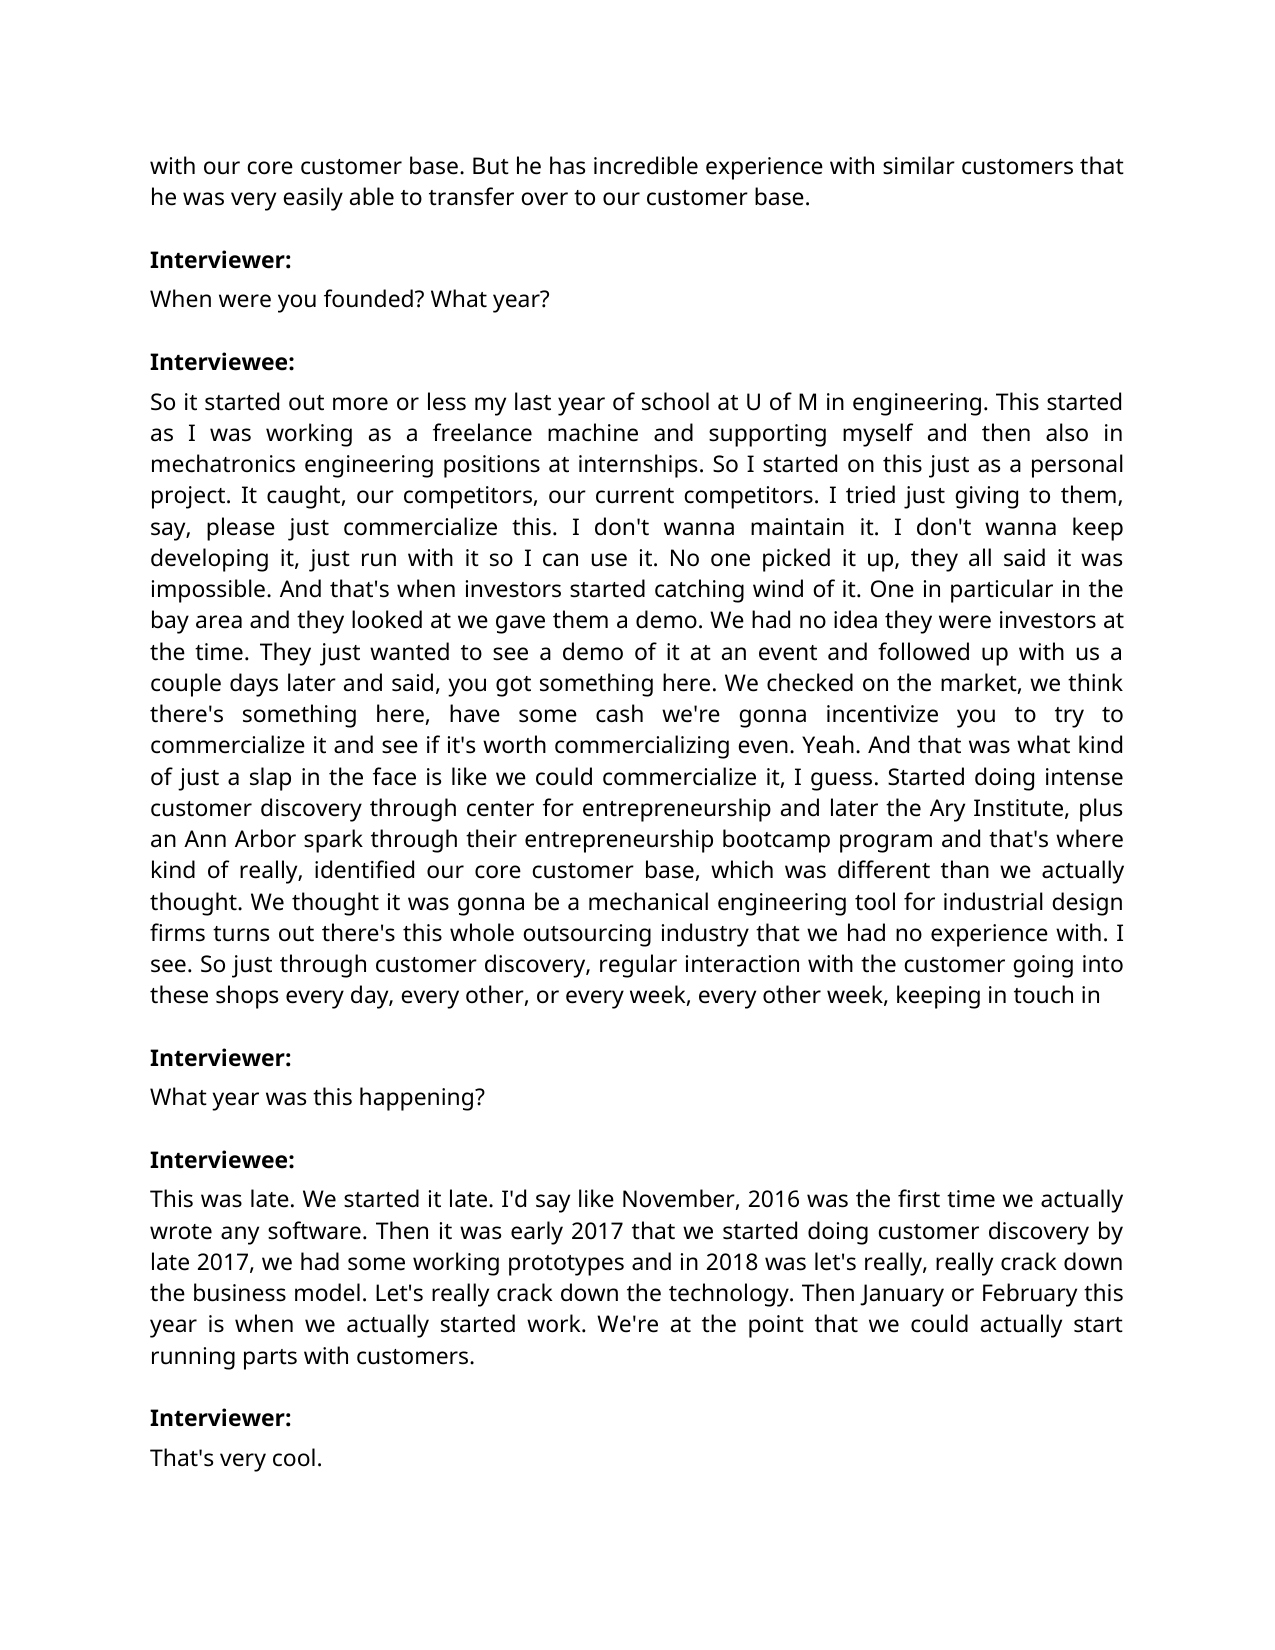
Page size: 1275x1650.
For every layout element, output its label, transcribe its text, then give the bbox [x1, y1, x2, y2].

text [150, 150, 1125, 212]
text Interviewer: [150, 1042, 1125, 1073]
text Interviewee: [150, 1144, 1125, 1175]
text Interviewer: [150, 1402, 1125, 1433]
text Interviewer: [150, 244, 1125, 275]
text When were you founded? What year? [150, 283, 1125, 314]
text This was late. We started it late. I'd say like November, 2016 was the first time we actually wrote any software. Then it was early 2017 that we started doing customer discovery by late 2017, we had some working prototypes and in 2018 was let's really, really crack down the business model. Let's really crack down the technology. Then January or February this year is when we actually started work. We're at the point that we could actually start running parts with customers. [150, 1183, 1125, 1371]
text Interviewee: [150, 346, 1125, 377]
text So it started out more or less my last year of school at U of M in engineering. This started as I was working as a freelance machine and supporting myself and then also in mechatronics engineering positions at internships. So I started on this just as a personal project. It caught, our competitors, our current competitors. I tried just giving to them, say, please just commercialize this. I don't wanna maintain it. I don't wanna keep developing it, just run with it so I can use it. No one picked it up, they all said it was impossible. And that's when investors started catching wind of it. One in particular in the bay area and they looked at we gave them a demo. We had no idea they were investors at the time. They just wanted to see a demo of it at an event and followed up with us a couple days later and said, you got something here. We checked on the market, we think there's something here, have some cash we're gonna incentivize you to try to commercialize it and see if it's worth commercializing even. Yeah. And that was what kind of just a slap in the face is like we could commercialize it, I guess. Started doing intense customer discovery through center for entrepreneurship and later the Ary Institute, plus an Ann Arbor spark through their entrepreneurship bootcamp program and that's where kind of really, identified our core customer base, which was different than we actually thought. We thought it was gonna be a mechanical engineering tool for industrial design firms turns out there's this whole outsourcing industry that we had no experience with. I see. So just through customer discovery, regular interaction with the customer going into these shops every day, every other, or every week, every other week, keeping in touch in [150, 385, 1125, 1010]
text What year was this happening? [150, 1081, 1125, 1112]
text That's very cool. [150, 1442, 1125, 1473]
